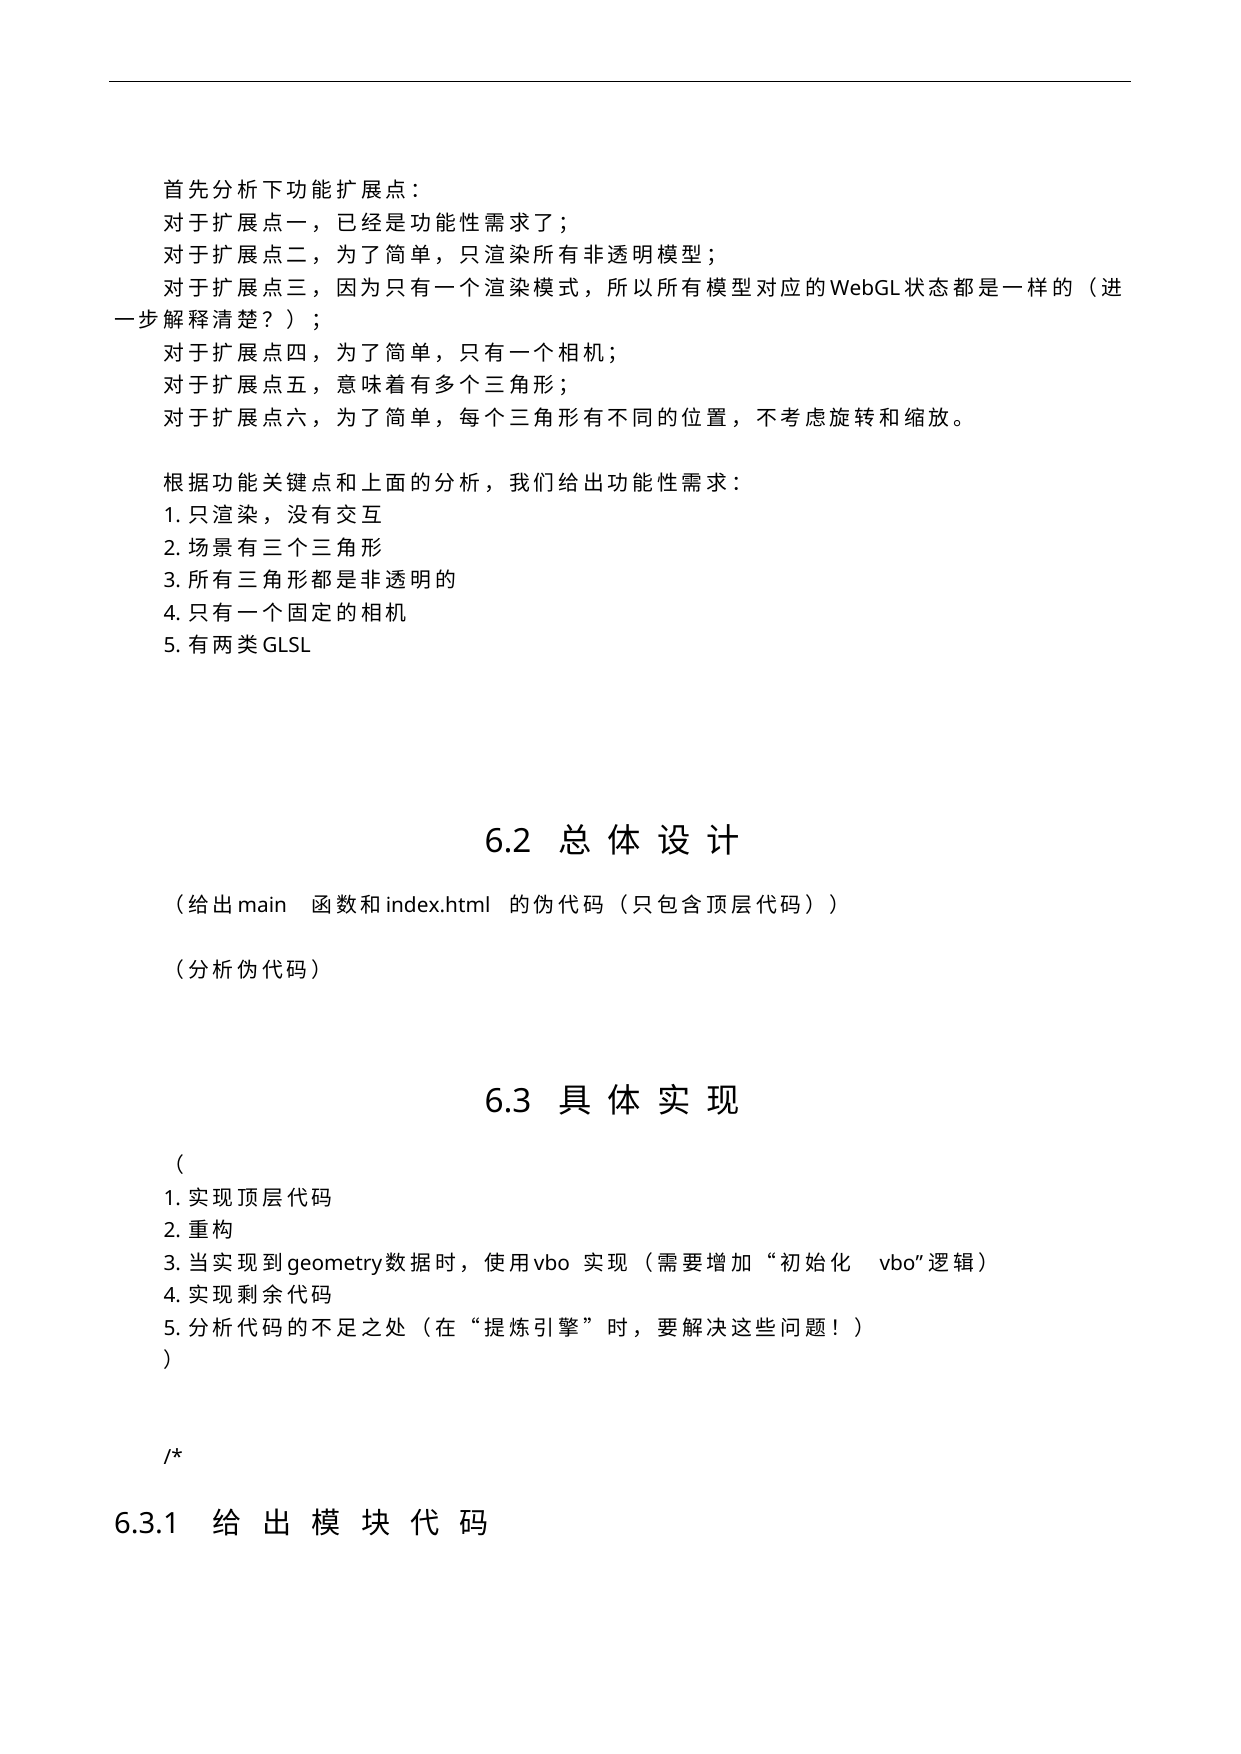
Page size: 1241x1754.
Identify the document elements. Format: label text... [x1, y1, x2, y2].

text 1.只渲染，没有交互 [114, 497, 1126, 530]
text 对于扩展点六，为了简单，每个三角形有不同的位置，不考虑旋转和缩放。 [114, 400, 1126, 432]
text ） [114, 1342, 1126, 1375]
text 3.所有三角形都是非透明的 [114, 562, 1126, 595]
text 5.有两类GLSL [114, 627, 1126, 660]
text 根据功能关键点和上面的分析，我们给出功能性需求： [114, 465, 1126, 497]
text 2.场景有三个三角形 [114, 530, 1126, 562]
subtitle 6.2 总体设计 [114, 806, 1126, 871]
text 2.重构 [114, 1212, 1126, 1245]
text 3.当实现到geometry数据时，使用vbo实现（需要增加“初始化 vbo”逻辑） [114, 1245, 1126, 1277]
text /* [114, 1440, 1126, 1472]
text 首先分析下功能扩展点： [114, 172, 1126, 205]
text 1.实现顶层代码 [114, 1180, 1126, 1212]
text 对于扩展点五，意味着有多个三角形； [114, 367, 1126, 400]
text （分析伪代码） [114, 952, 1126, 985]
text （ [114, 1147, 1126, 1180]
text 4.实现剩余代码 [114, 1277, 1126, 1310]
text 对于扩展点二，为了简单，只渲染所有非透明模型； [114, 237, 1126, 270]
text 4.只有一个固定的相机 [114, 595, 1126, 627]
text （给出main函数和index.html的伪代码（只包含顶层代码）） [114, 887, 1126, 920]
subtitle 6.3 具体实现 [114, 1066, 1126, 1131]
text 对于扩展点三，因为只有一个渲染模式，所以所有模型对应的WebGL状态都是一样的（进一步解释清楚？）； [114, 270, 1126, 335]
subtitle 6.3.1 给出模块代码 [114, 1488, 1126, 1553]
text 对于扩展点一，已经是功能性需求了； [114, 205, 1126, 237]
text 5.分析代码的不足之处（在“提炼引擎”时，要解决这些问题！） [114, 1310, 1126, 1342]
text 对于扩展点四，为了简单，只有一个相机； [114, 335, 1126, 367]
